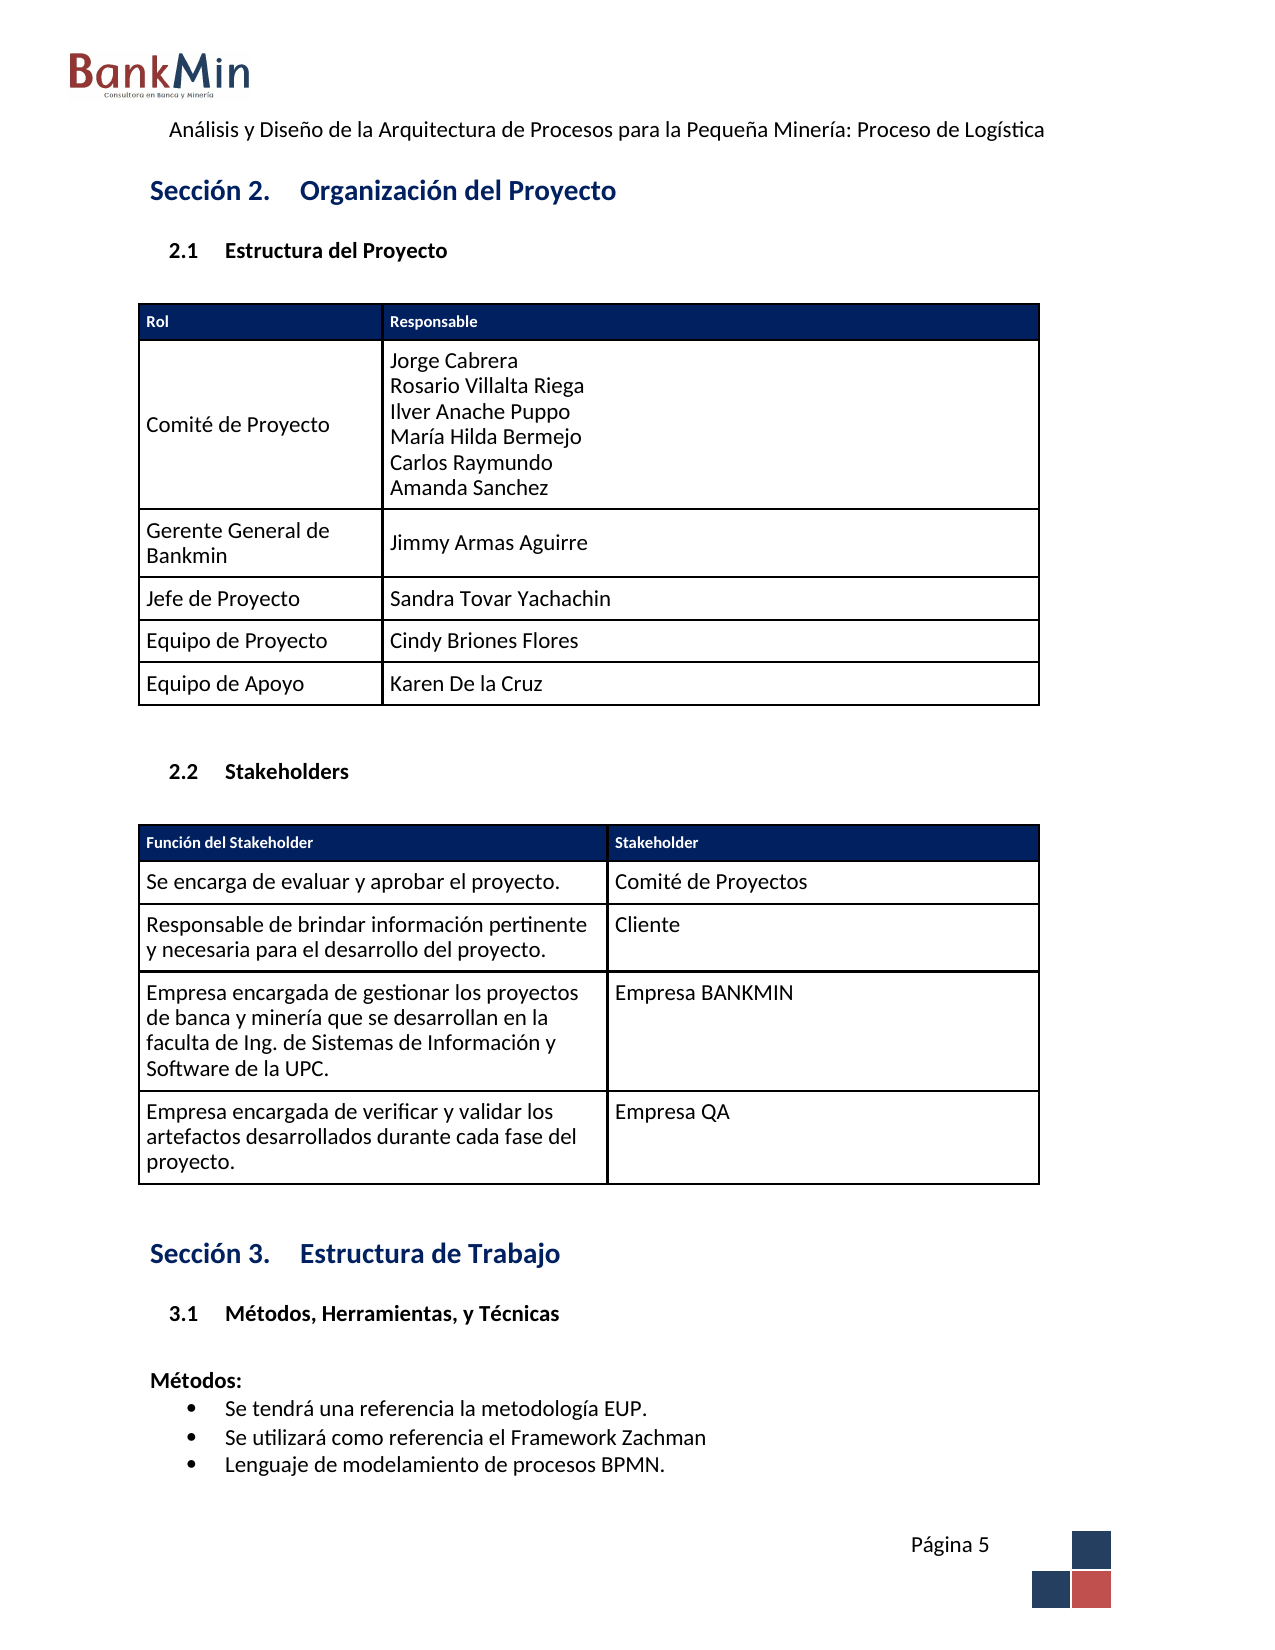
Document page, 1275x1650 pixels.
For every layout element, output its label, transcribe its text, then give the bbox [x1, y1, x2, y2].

text Métodos: [150, 1367, 1107, 1394]
subtitle 2.2 Stakeholders [169, 755, 1107, 786]
subtitle 2.1 Estructura del Proyecto [169, 233, 1107, 265]
table_cell Se encarga de evaluar y aprobar el proyecto. [140, 862, 606, 902]
table_cell Sandra Tovar Yachachin [384, 578, 1038, 619]
table_cell Karen De la Cruz [384, 663, 1038, 704]
subtitle Sección 2. Organización del Proyecto [150, 172, 1107, 207]
table_cell Empresa encargada de verificar y validar los artefactos desarrollados durante cada fase del proyecto. [140, 1092, 606, 1183]
subtitle Sección 3. Estructura de Trabajo [150, 1235, 1107, 1271]
table_header Responsable [384, 305, 1038, 339]
picture [67, 50, 252, 102]
table_cell Comité de Proyecto [140, 341, 381, 508]
table_cell Empresa encargada de gestionar los proyectos de banca y minería que se desarrollan en la faculta de Ing. de Sistemas de Información y Software de la UPC. [140, 973, 606, 1089]
table_header Stakeholder [609, 826, 1038, 860]
table_cell Equipo de Proyecto [140, 621, 381, 661]
table_cell Empresa BANKMIN [609, 973, 1038, 1089]
table_cell Comité de Proyectos [609, 862, 1038, 902]
list Lenguaje de modelamiento de procesos BPMN. [187, 1451, 1107, 1479]
table_cell Responsable de brindar información pertinente y necesaria para el desarrollo del proyecto. [140, 905, 606, 970]
table_cell Empresa QA [609, 1092, 1038, 1183]
table_header Rol [140, 305, 381, 339]
subtitle 3.1 Métodos, Herramientas, y Técnicas [169, 1297, 1107, 1328]
table_cell Jorge Cabrera Rosario Villalta Riega Ilver Anache Puppo María Hilda Bermejo Carlos Raymundo Amanda Sanchez [384, 341, 1038, 508]
table_cell Cindy Briones Flores [384, 621, 1038, 661]
list Se utilizará como referencia el Framework Zachman [187, 1423, 1107, 1451]
table_cell Cliente [609, 905, 1038, 970]
table_cell Equipo de Apoyo [140, 663, 381, 704]
table_cell Jimmy Armas Aguirre [384, 510, 1038, 576]
table_header Función del Stakeholder [140, 826, 606, 860]
table_cell Gerente General de Bankmin [140, 510, 381, 576]
table_cell Jefe de Proyecto [140, 578, 381, 619]
list Se tendrá una referencia la metodología EUP. [187, 1394, 1107, 1423]
